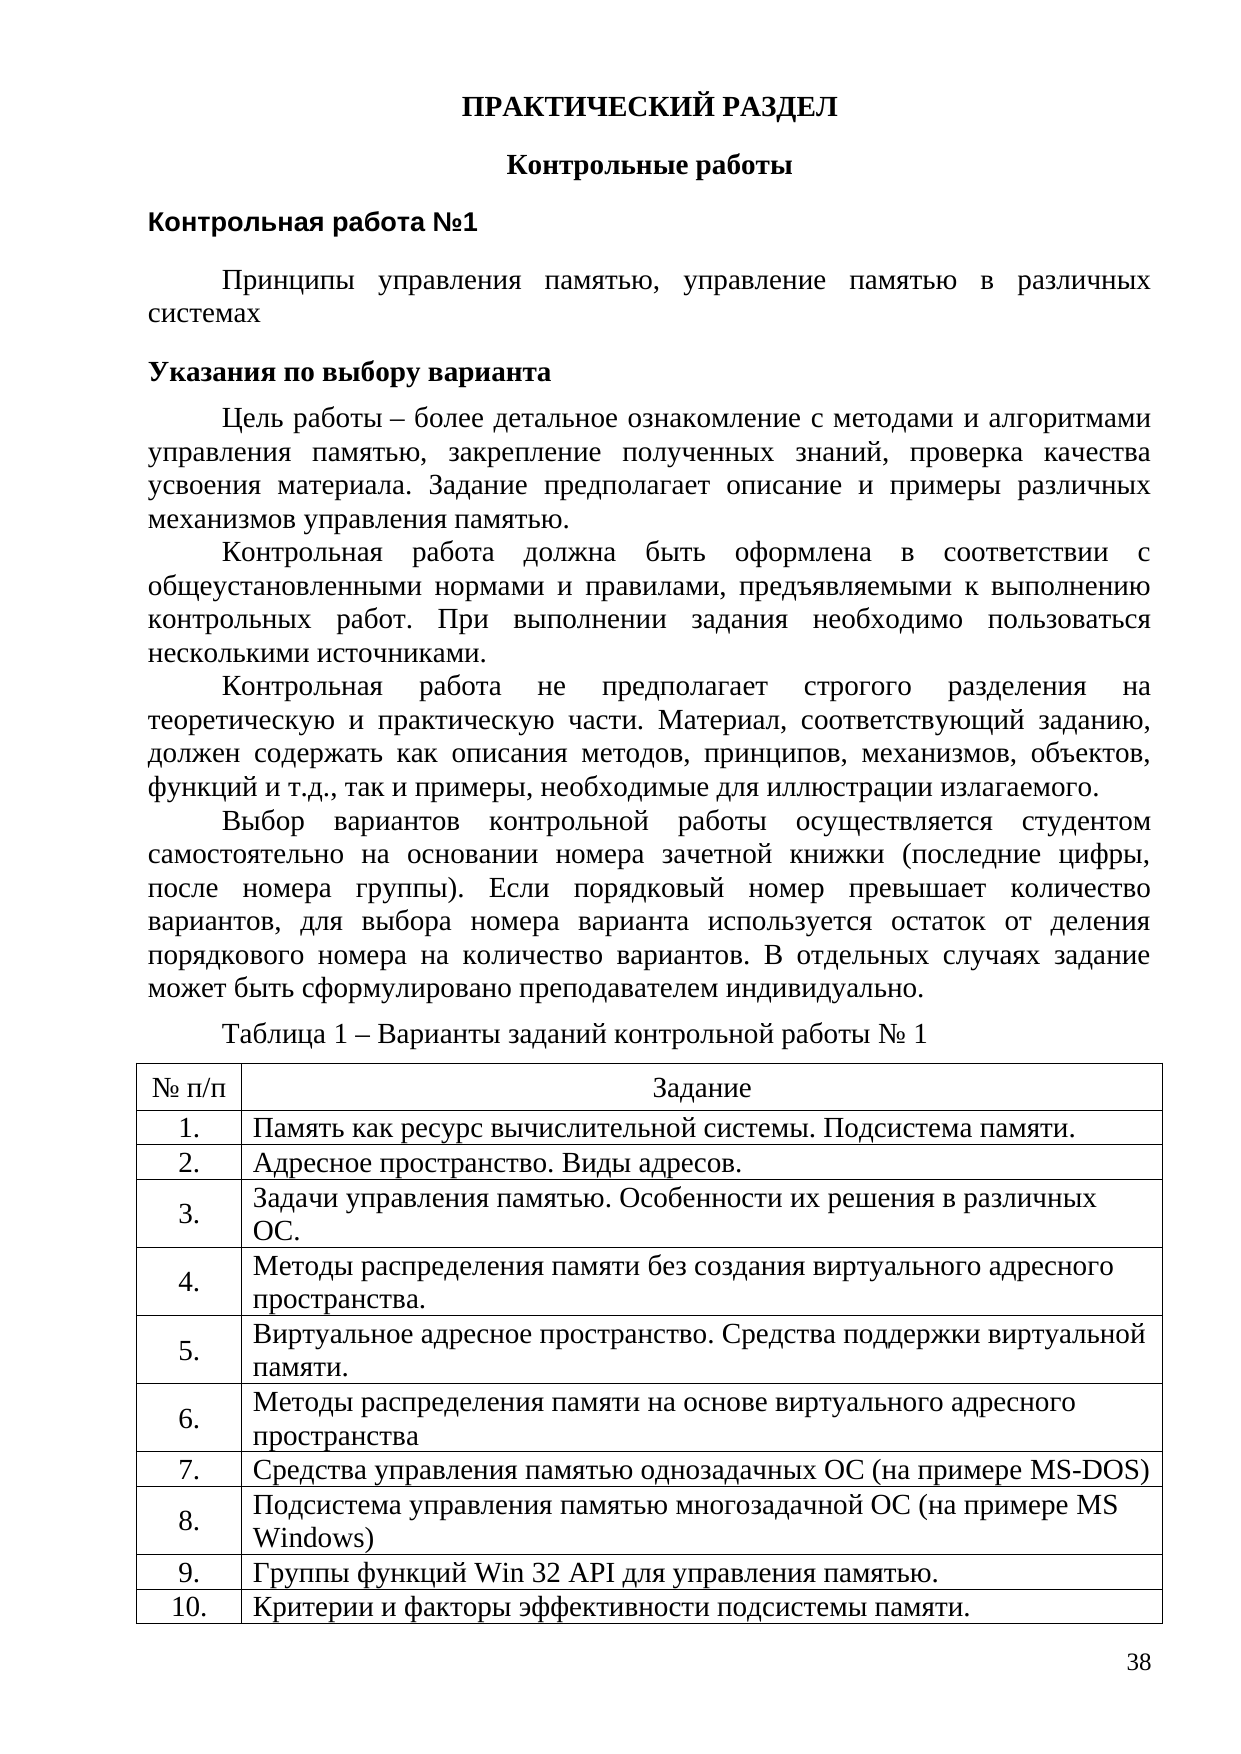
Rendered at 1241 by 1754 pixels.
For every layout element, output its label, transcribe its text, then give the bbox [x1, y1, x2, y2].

table_cell 7. [137, 1452, 241, 1486]
text Контрольная работа должна быть оформлена в соответствии с общеустановленными нормами и правилами, предъявляемыми к выполнению контрольных работ. При выполнении задания необходимо пользоваться несколькими источниками. [148, 534, 1152, 668]
table_cell Адресное пространство. Виды адресов. [242, 1145, 1162, 1179]
subtitle Указания по выбору варианта [148, 354, 1152, 388]
table_cell Средства управления памятью однозадачных ОС (на примере MS-DOS) [242, 1452, 1162, 1486]
table_cell Подсистема управления памятью многозадачной ОС (на примере MS Windows) [242, 1487, 1162, 1554]
table_cell 10. [137, 1590, 241, 1623]
text Таблица 1 – Варианты заданий контрольной работы № 1 [148, 1016, 1152, 1050]
table_cell Задачи управления памятью. Особенности их решения в различных ОС. [242, 1180, 1162, 1247]
table_cell 2. [137, 1145, 241, 1179]
subtitle Практический раздел [148, 89, 1152, 122]
text Принципы управления памятью, управление памятью в различных системах [148, 262, 1152, 329]
table_cell 8. [137, 1487, 241, 1554]
table_cell Методы распределения памяти без создания виртуального адресного пространства. [242, 1248, 1162, 1315]
table_cell Виртуальное адресное пространство. Средства поддержки виртуальной памяти. [242, 1316, 1162, 1383]
table_cell 3. [137, 1180, 241, 1247]
table_cell Методы распределения памяти на основе виртуального адресного пространства [242, 1384, 1162, 1451]
table_cell Память как ресурс вычислительной системы. Подсистема памяти. [242, 1111, 1162, 1144]
table_header Задание [242, 1064, 1162, 1109]
subtitle Контрольная работа №1 [148, 206, 1152, 237]
table_cell 9. [137, 1555, 241, 1588]
subtitle Контрольные работы [148, 147, 1152, 181]
table_cell 5. [137, 1316, 241, 1383]
table_cell 4. [137, 1248, 241, 1315]
table_cell Критерии и факторы эффективности подсистемы памяти. [242, 1590, 1162, 1623]
text Цель работы – более детальное ознакомление с методами и алгоритмами управления памятью, закрепление полученных знаний, проверка качества усвоения материала. Задание предполагает описание и примеры различных механизмов управления памятью. [148, 400, 1152, 534]
text Выбор вариантов контрольной работы осуществляется студентом самостоятельно на основании номера зачетной книжки (последние цифры, после номера группы). Если порядковый номер превышает количество вариантов, для выбора номера варианта используется остаток от деления порядкового номера на количество вариантов. В отдельных случаях задание может быть сформулировано преподавателем индивидуально. [148, 803, 1152, 1004]
table_cell Группы функций Win 32 API для управления памятью. [242, 1555, 1162, 1588]
table_cell 1. [137, 1111, 241, 1144]
table_cell 6. [137, 1384, 241, 1451]
table_header № п/п [137, 1064, 241, 1109]
text Контрольная работа не предполагает строгого разделения на теоретическую и практическую части. Материал, соответствующий заданию, должен содержать как описания методов, принципов, механизмов, объектов, функций и т.д., так и примеры, необходимые для иллюстрации излагаемого. [148, 668, 1152, 803]
